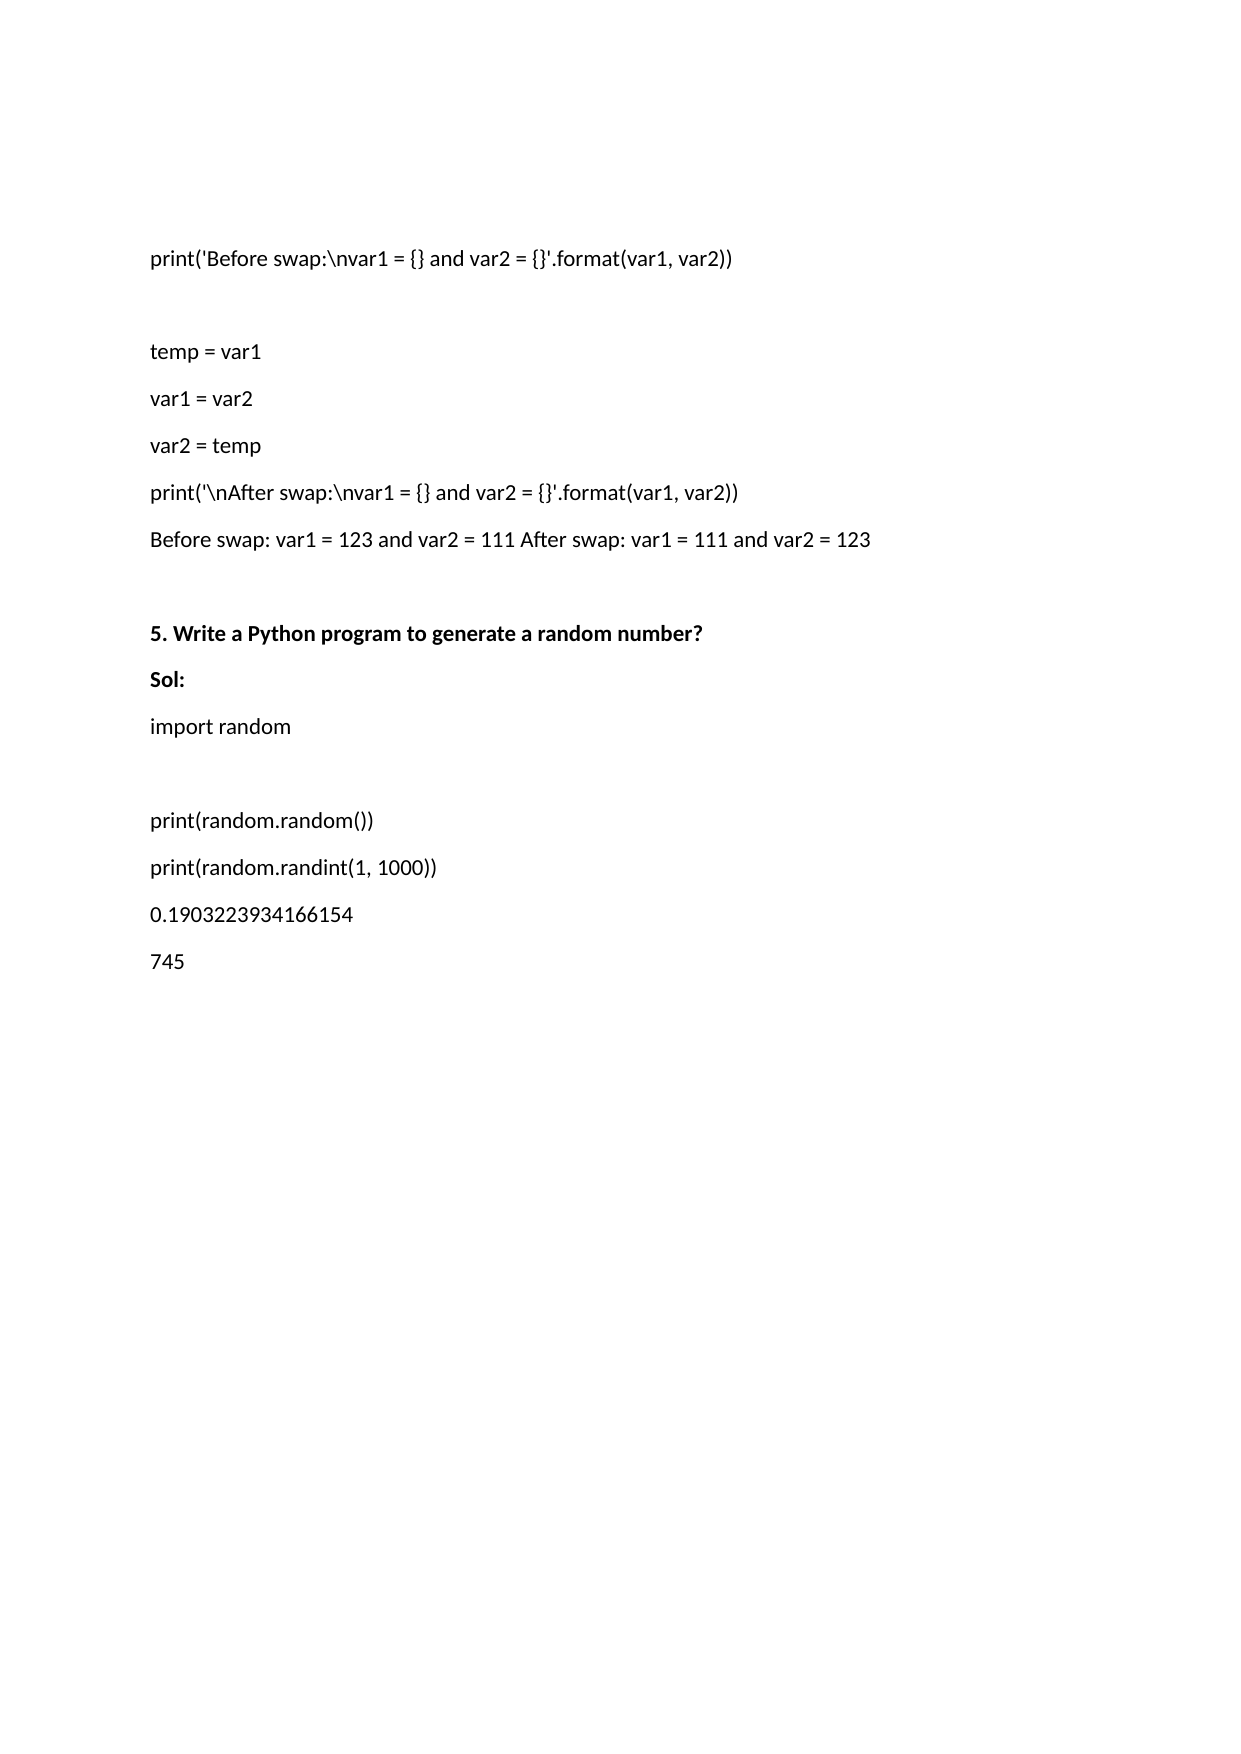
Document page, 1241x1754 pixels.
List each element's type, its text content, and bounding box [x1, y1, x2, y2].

text Sol: [150, 666, 1090, 694]
text Before swap: var1 = 123 and var2 = 111 After swap: var1 = 111 and var2 = 123 [150, 525, 1090, 553]
text print(random.randint(1, 1000)) [150, 853, 1090, 881]
text print(random.random()) [150, 806, 1090, 834]
text var2 = temp [150, 431, 1090, 459]
text temp = var1 [150, 337, 1090, 366]
text 5. Write a Python program to generate a random number? [150, 619, 1090, 647]
text print('\nAfter swap:\nvar1 = {} and var2 = {}'.format(var1, var2)) [150, 478, 1090, 506]
text 745 [150, 947, 1090, 975]
text print('Before swap:\nvar1 = {} and var2 = {}'.format(var1, var2)) [150, 244, 1090, 272]
text var1 = var2 [150, 384, 1090, 412]
text import random [150, 712, 1090, 741]
text 0.1903223934166154 [150, 900, 1090, 928]
